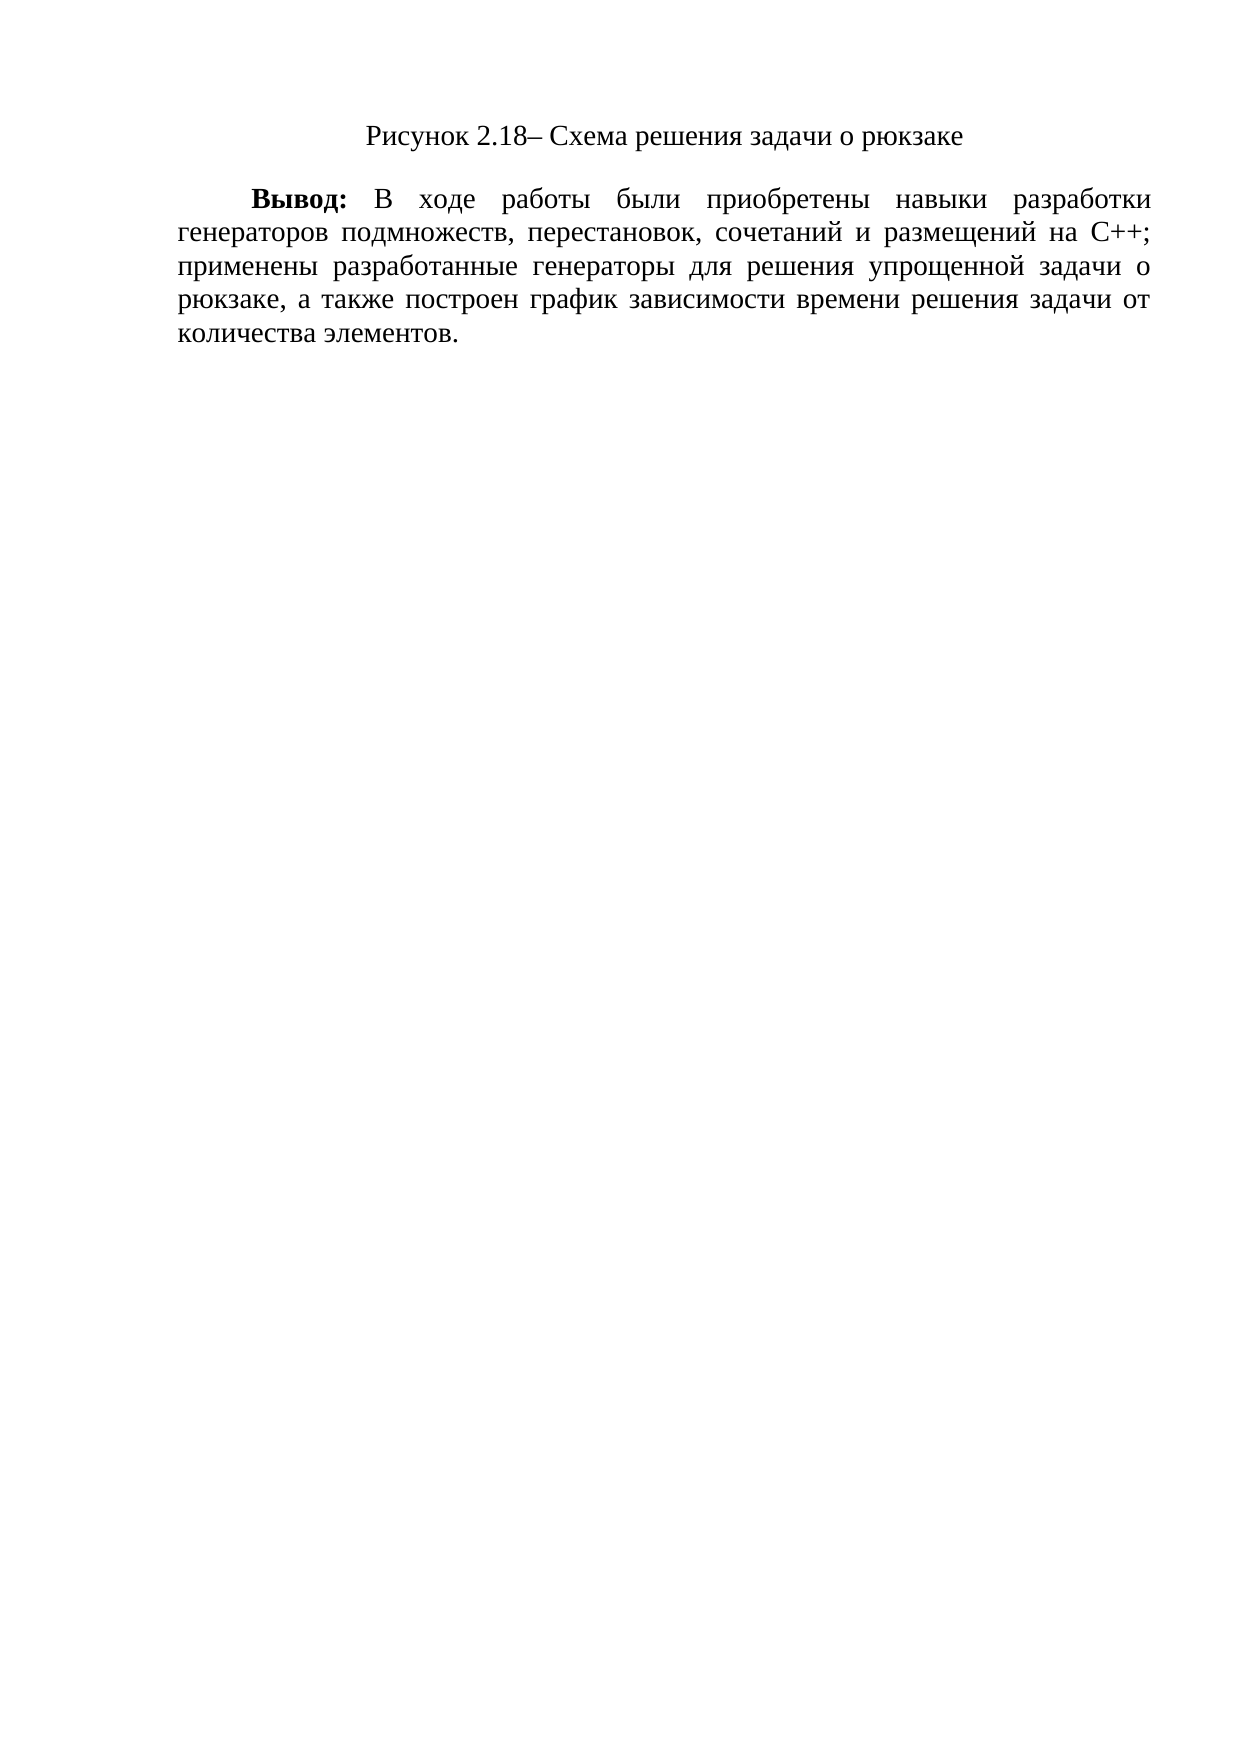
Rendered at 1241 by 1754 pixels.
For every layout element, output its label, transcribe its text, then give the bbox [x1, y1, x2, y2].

text Рисунок 2.18– Схема решения задачи о рюкзаке [177, 118, 1152, 152]
text Вывод: В ходе работы были приобретены навыки разработки генераторов подмножеств, перестановок, сочетаний и размещений на С++; применены разработанные генераторы для решения упрощенной задачи о рюкзаке, а также построен график зависимости времени решения задачи от количества элементов. [177, 181, 1152, 348]
